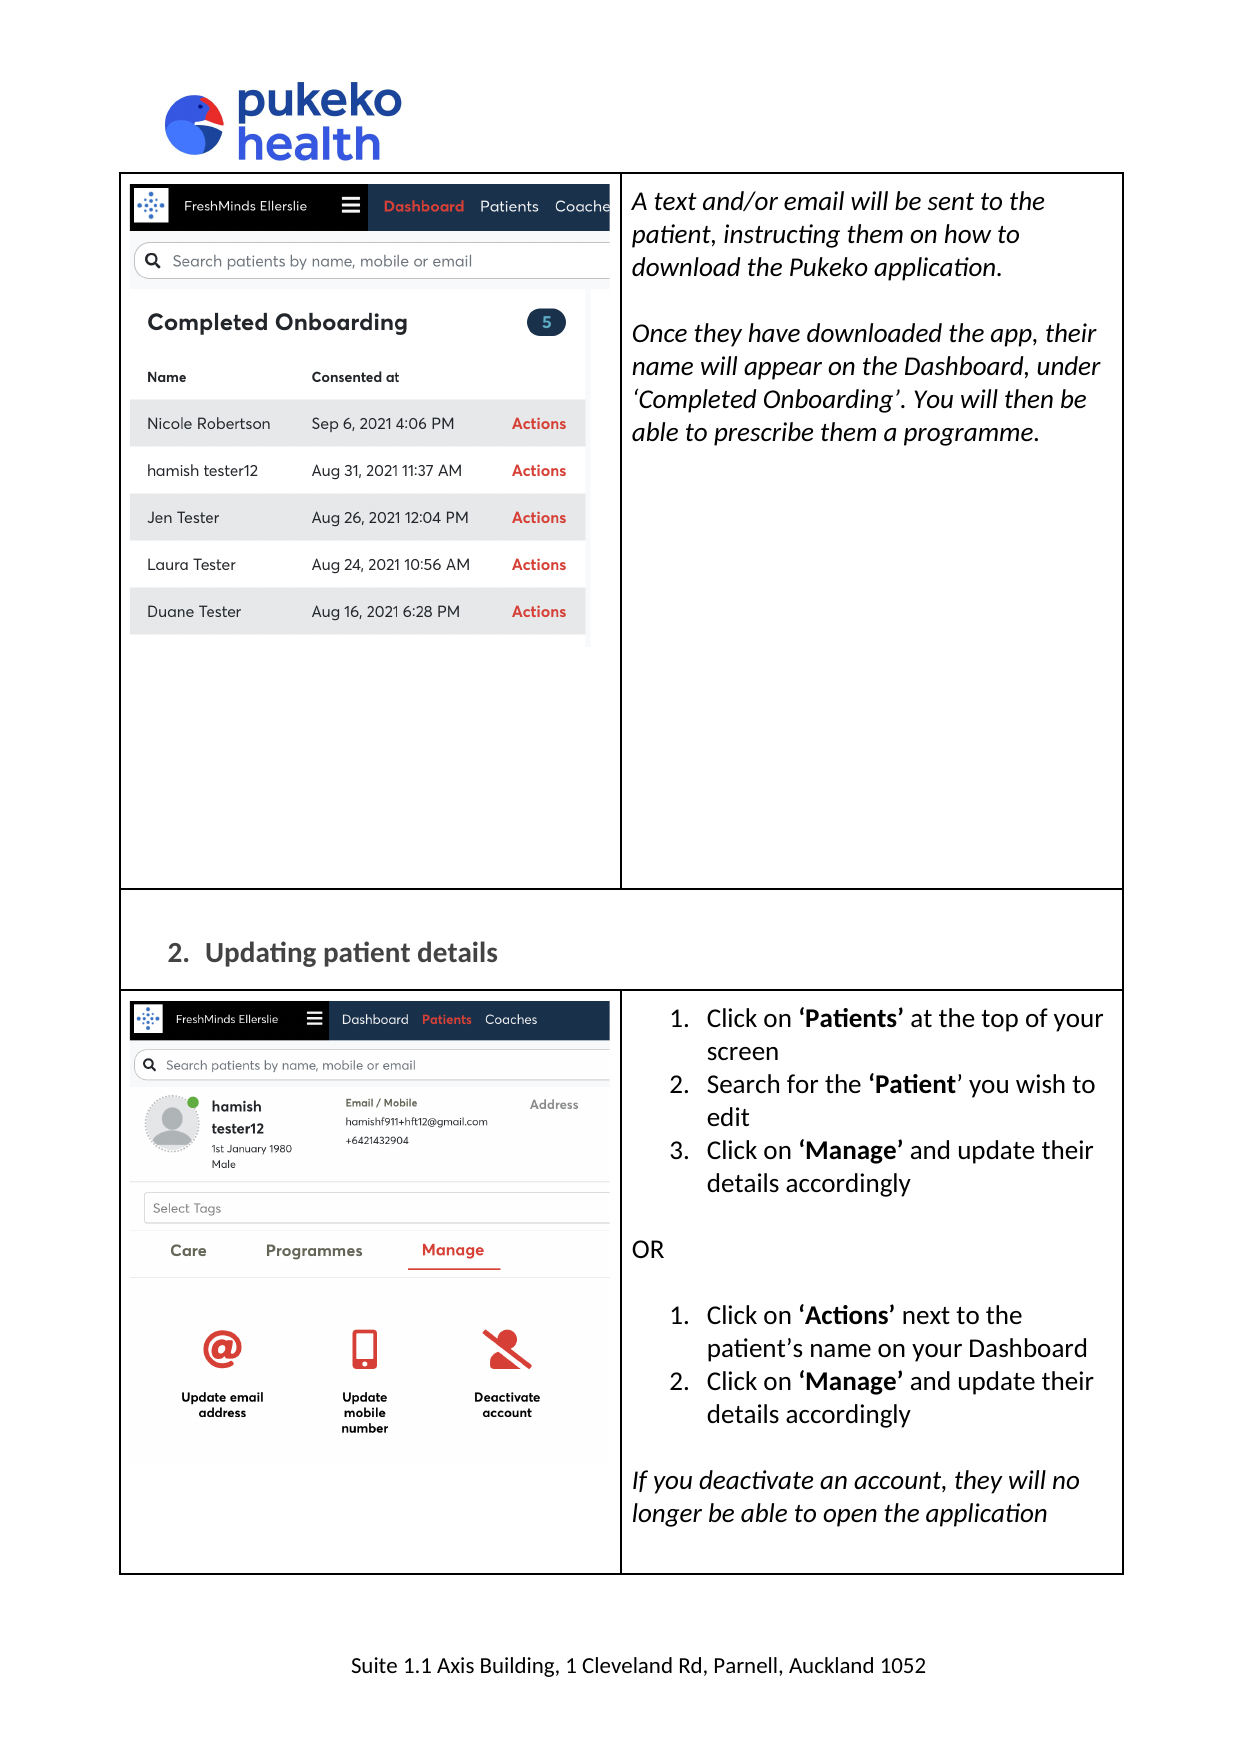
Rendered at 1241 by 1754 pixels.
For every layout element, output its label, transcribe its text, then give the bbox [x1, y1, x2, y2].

picture [156, 75, 409, 172]
table_cell [121, 174, 620, 888]
table_cell A text and/or email will be sent to the patient, instructing them on how to download the Pukeko application. Once they have downloaded the app, their name will appear on the Dashboard, under ‘Completed Onboarding’. You will then be able to prescribe them a programme. [622, 174, 1122, 888]
picture [129, 1001, 610, 1466]
table_cell Updating patient details [121, 890, 1122, 988]
picture [129, 184, 610, 647]
table_cell Click on ‘Patients’ at the top of your screen Search for the ‘Patient’ you wish to edit Click on ‘Manage’ and update their details accordingly OR Click on ‘Actions’ next to the patient’s name on your Dashboard Click on ‘Manage’ and update their details accordingly If you deactivate an account, they will no longer be able to open the application [622, 991, 1122, 1573]
table_cell [121, 991, 620, 1573]
